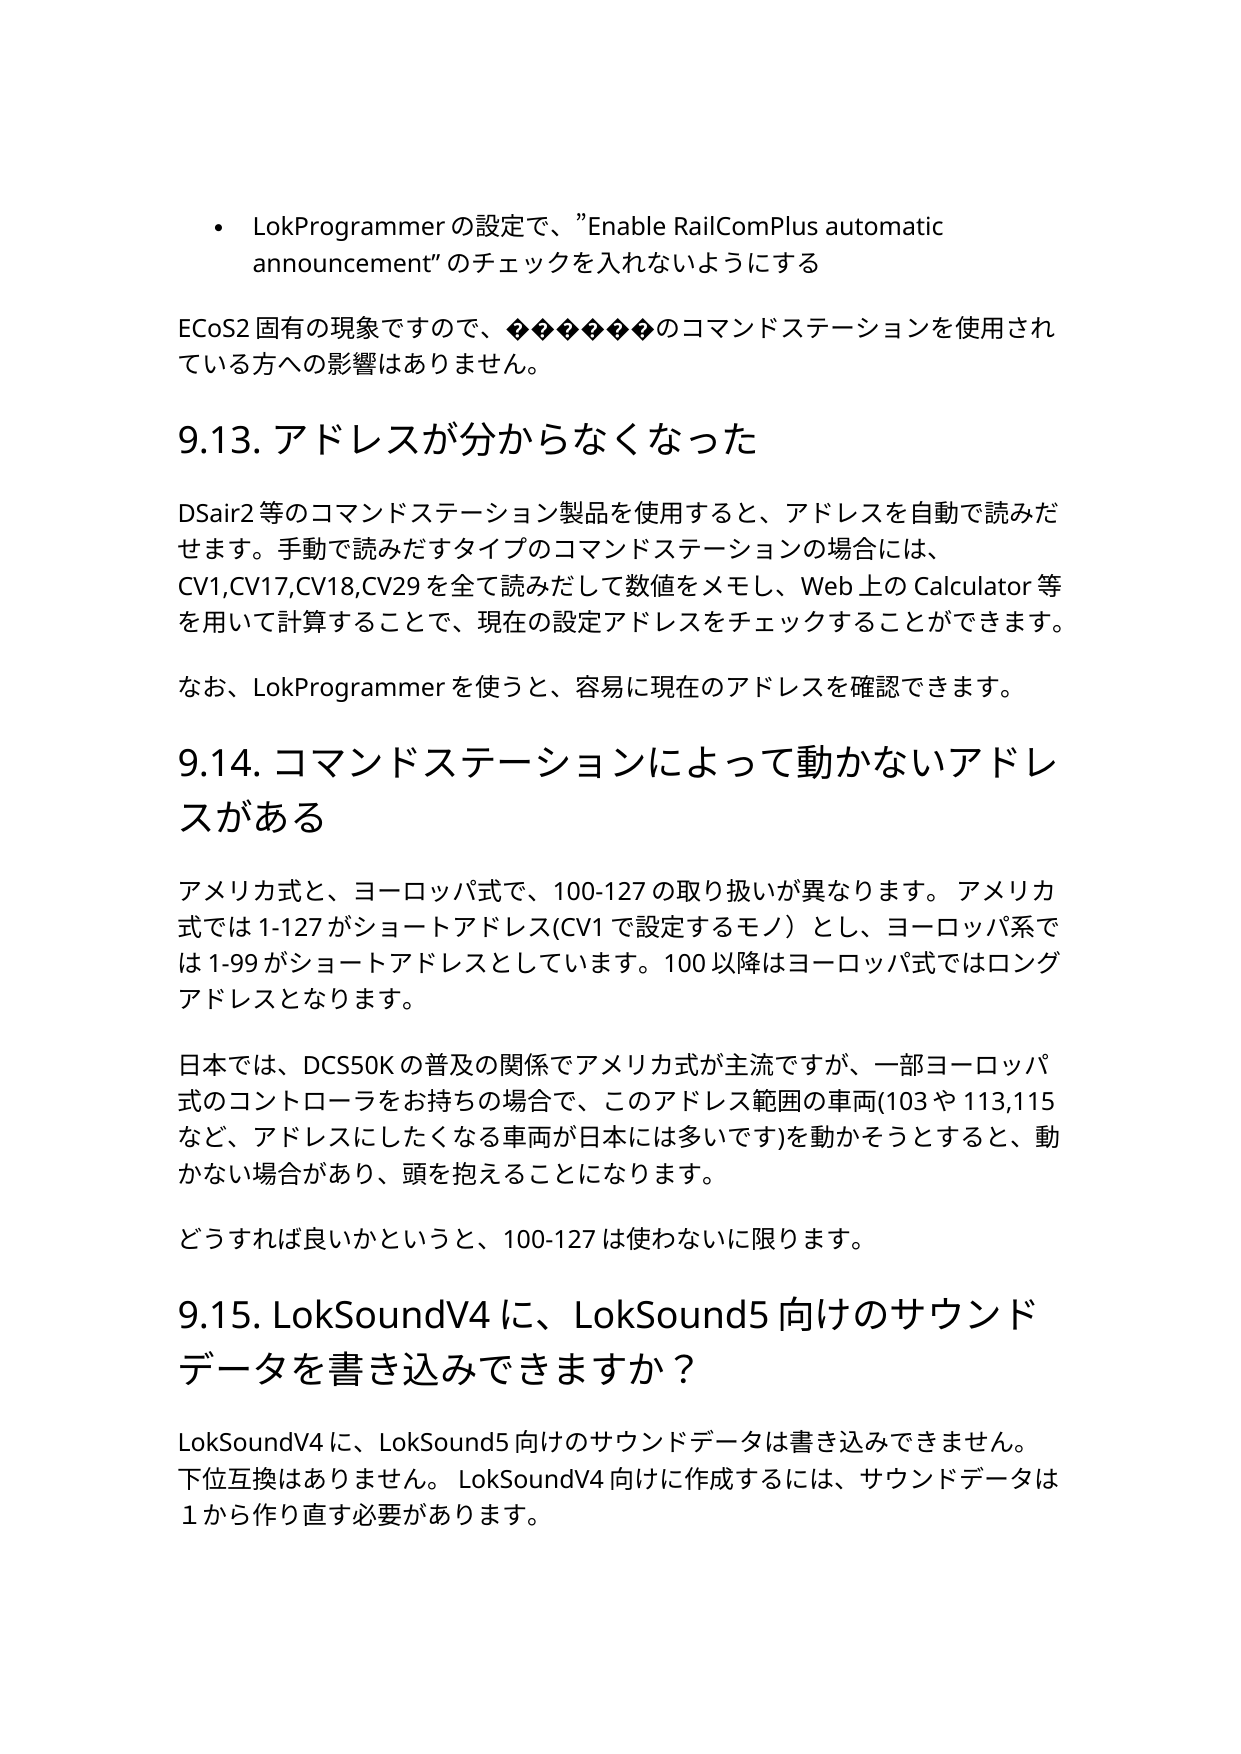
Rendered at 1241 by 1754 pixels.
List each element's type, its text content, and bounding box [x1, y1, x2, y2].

list LokProgrammerの設定で、”Enable RailComPlus automatic announcement” のチェックを入れないようにする [215, 207, 1063, 279]
text なお、LokProgrammerを使うと、容易に現在のアドレスを確認できます。 [177, 668, 1063, 704]
text DSair2等のコマンドステーション製品を使用すると、アドレスを自動で読みだせます。手動で読みだすタイプのコマンドステーションの場合には、CV1,CV17,CV18,CV29を全て読みだして数値をメモし、Web上のCalculator等を用いて計算することで、現在の設定アドレスをチェックすることができます。 [177, 494, 1063, 639]
text アメリカ式と、ヨーロッパ式で、100-127の取り扱いが異なります。 アメリカ式では1-127がショートアドレス(CV1で設定するモノ）とし、ヨーロッパ系では1-99がショートアドレスとしています。100以降はヨーロッパ式ではロングアドレスとなります。 [177, 871, 1063, 1016]
text どうすれば良いかというと、100-127は使わないに限ります。 [177, 1219, 1063, 1256]
subtitle 9.13. アドレスが分からなくなった [177, 410, 1063, 464]
subtitle 9.14. コマンドステーションによって動かないアドレスがある [177, 733, 1063, 842]
text 日本では、DCS50Kの普及の関係でアメリカ式が主流ですが、一部ヨーロッパ式のコントローラをお持ちの場合で、このアドレス範囲の車両(103や113,115など、アドレスにしたくなる車両が日本には多いです)を動かそうとすると、動かない場合があり、頭を抱えることになります。 [177, 1045, 1063, 1190]
subtitle 9.15. LokSoundV4に、LokSound5向けのサウンドデータを書き込みできますか？ [177, 1285, 1063, 1394]
text LokSoundV4に、LokSound5向けのサウンドデータは書き込みできません。下位互換はありません。 LokSoundV4向けに作成するには、サウンドデータは１から作り直す必要があります。 [177, 1423, 1063, 1532]
text ECoS2固有の現象ですので、������のコマンドステーションを使用されている方への影響はありません。 [177, 308, 1063, 381]
